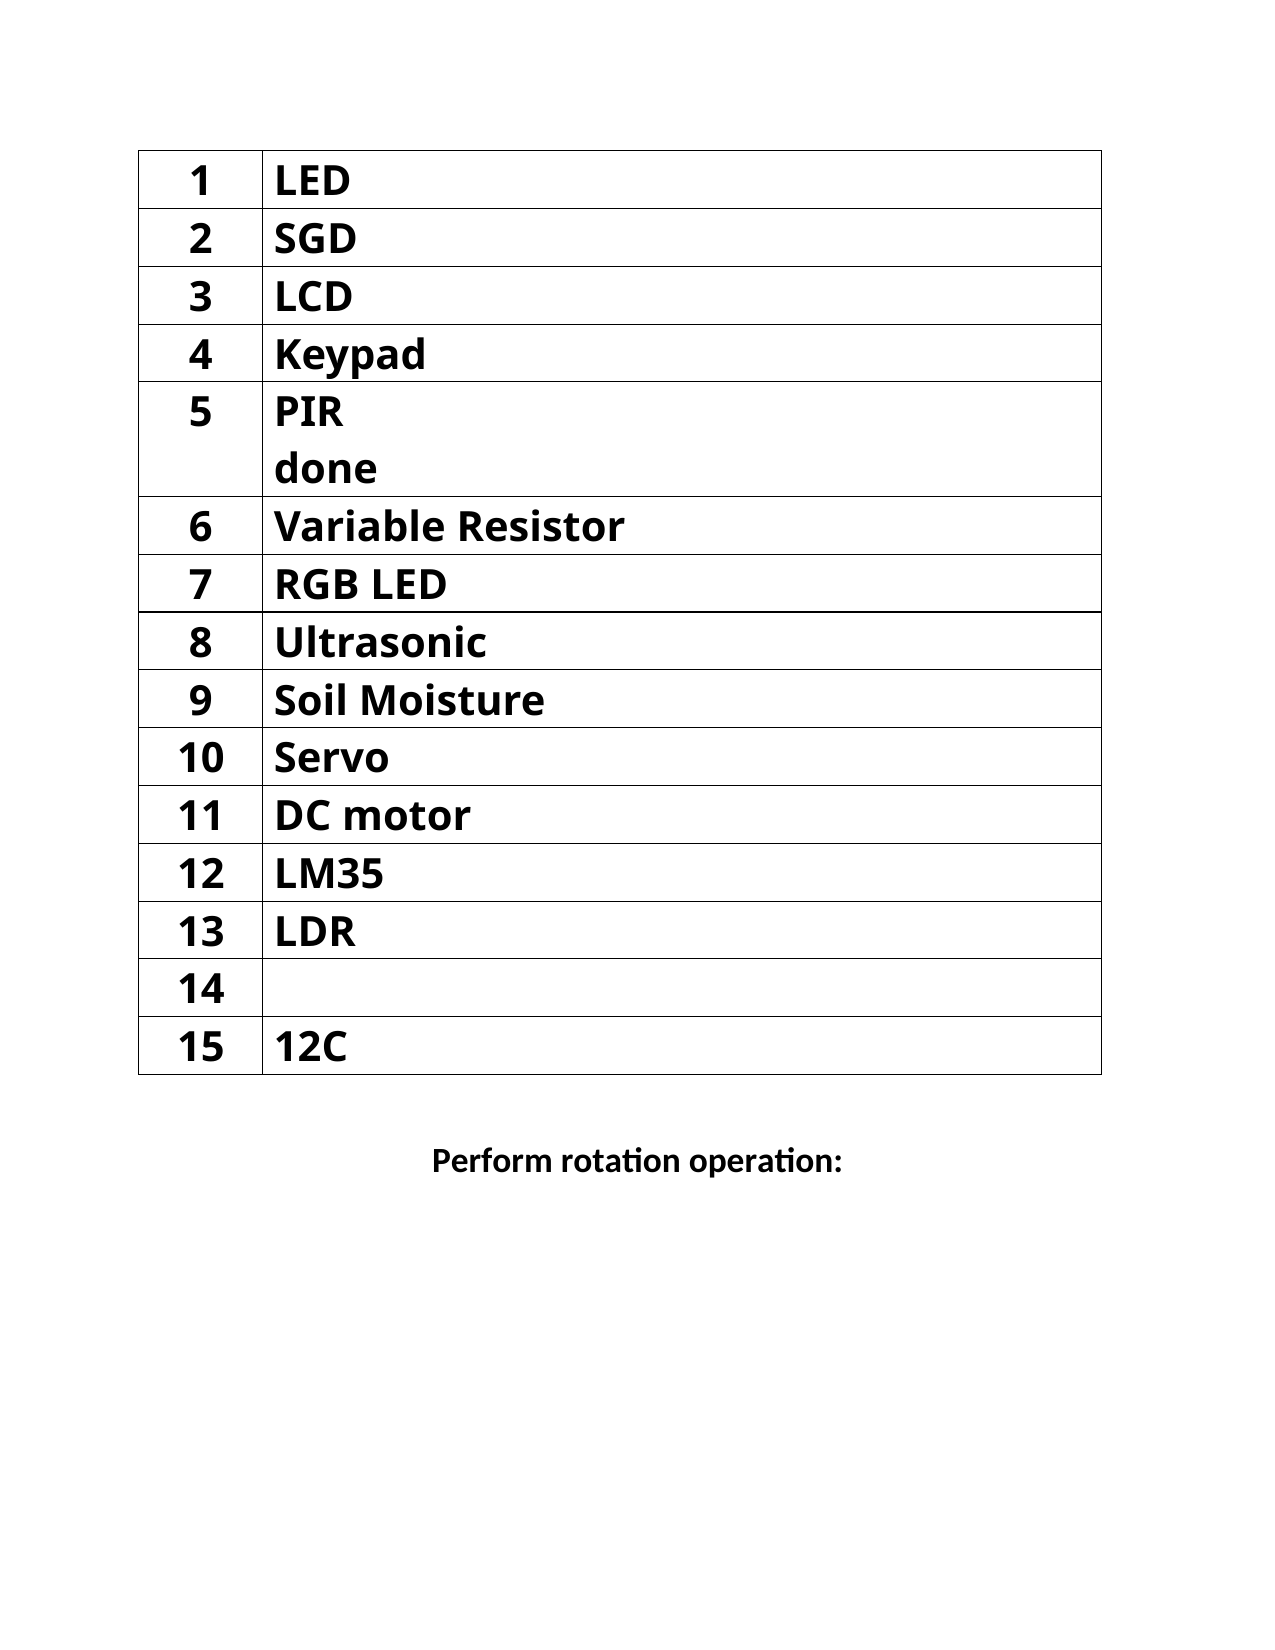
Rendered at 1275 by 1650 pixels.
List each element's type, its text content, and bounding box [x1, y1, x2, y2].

text Perform rotation operation: [150, 1138, 1125, 1181]
table_cell 10 [139, 728, 262, 785]
table_cell 11 [139, 786, 262, 843]
table_cell 14 [139, 959, 262, 1016]
table_cell LM35 [263, 844, 1101, 901]
table_cell 13 [139, 902, 262, 958]
table_cell 9 [139, 670, 262, 727]
table_cell Servo [263, 728, 1101, 785]
table_cell Variable Resistor [263, 497, 1101, 554]
table_cell 2 [139, 209, 262, 266]
table_cell 7 [139, 555, 262, 611]
table_cell 3 [139, 267, 262, 323]
table_cell RGB LED [263, 555, 1101, 611]
table_cell SGD [263, 209, 1101, 266]
table_cell [263, 959, 1101, 1016]
table_cell 8 [139, 613, 262, 669]
table_cell 5 [139, 382, 262, 496]
table_header 1 [139, 151, 262, 208]
table_cell 6 [139, 497, 262, 554]
table_cell Ultrasonic [263, 613, 1101, 669]
table_cell 12 [139, 844, 262, 901]
table_header LED [263, 151, 1101, 208]
table_cell 12C [263, 1017, 1101, 1074]
table_cell Keypad [263, 325, 1101, 381]
table_cell DC motor [263, 786, 1101, 843]
table_cell Soil Moisture [263, 670, 1101, 727]
table_cell LDR [263, 902, 1101, 958]
table_cell 4 [139, 325, 262, 381]
table_cell PIR done [263, 382, 1101, 496]
table_cell 15 [139, 1017, 262, 1074]
table_cell LCD [263, 267, 1101, 323]
